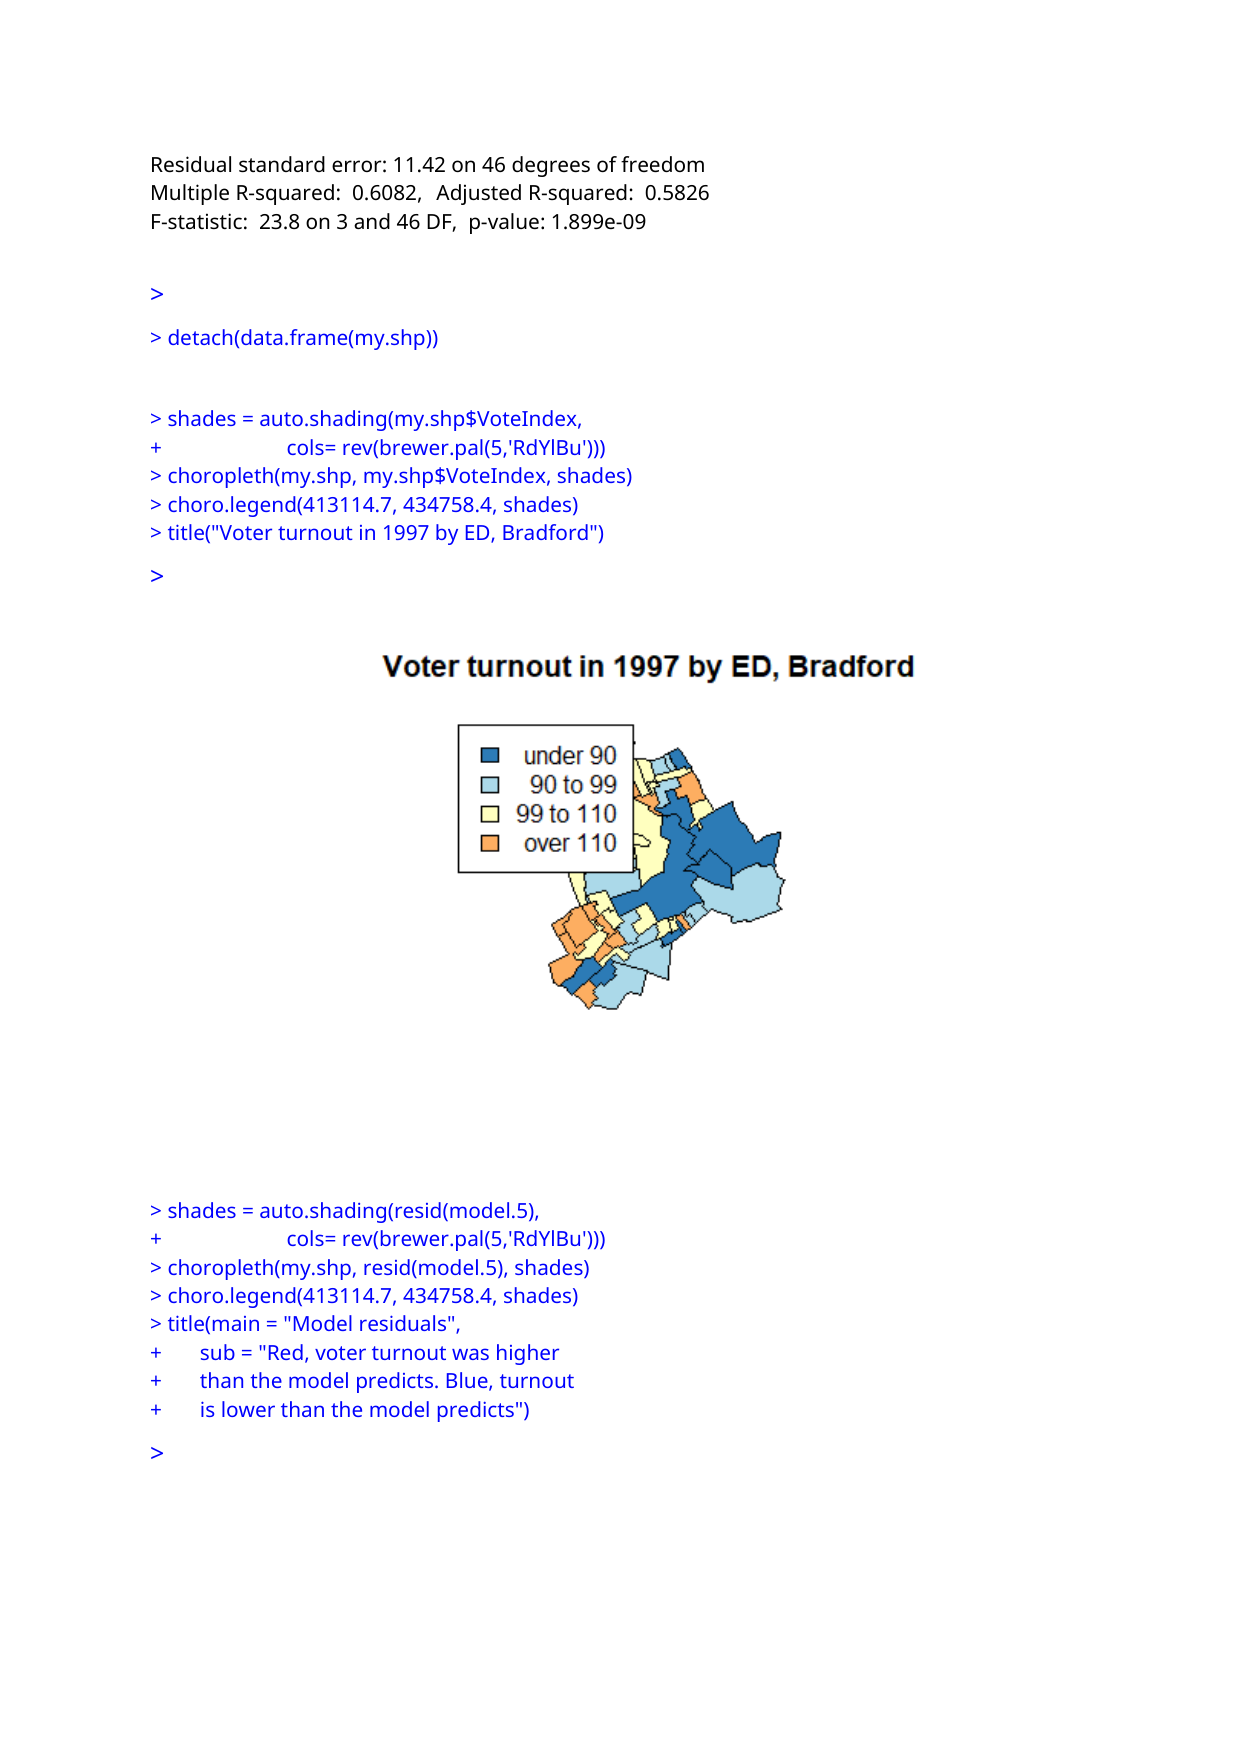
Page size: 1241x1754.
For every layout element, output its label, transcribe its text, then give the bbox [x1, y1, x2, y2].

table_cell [141, 150, 1240, 276]
text > detach(data.frame(my.shp)) [150, 323, 1090, 351]
table_header > shades = auto.shading(resid(model.5), + cols= rev(brewer.pal(5,'RdYlBu'))) > choropleth(my.shp, resid(model.5), shades) > choro.legend(413114.7, 434758.4, shades) > title(main = "Model residuals", + sub = "Red, voter turnout was higher + than the model predicts. Blue, turnout + is lower than the model predicts") [141, 1196, 1240, 1436]
table_cell [141, 559, 1240, 606]
table_cell [141, 1436, 1240, 1482]
table_cell [141, 276, 1240, 323]
picture [150, 605, 1091, 1171]
table_header > shades = auto.shading(my.shp$VoteIndex, + cols= rev(brewer.pal(5,'RdYlBu'))) > choropleth(my.shp, my.shp$VoteIndex, shades) > choro.legend(413114.7, 434758.4, shades) > title("Voter turnout in 1997 by ED, Bradford") [141, 404, 1240, 559]
